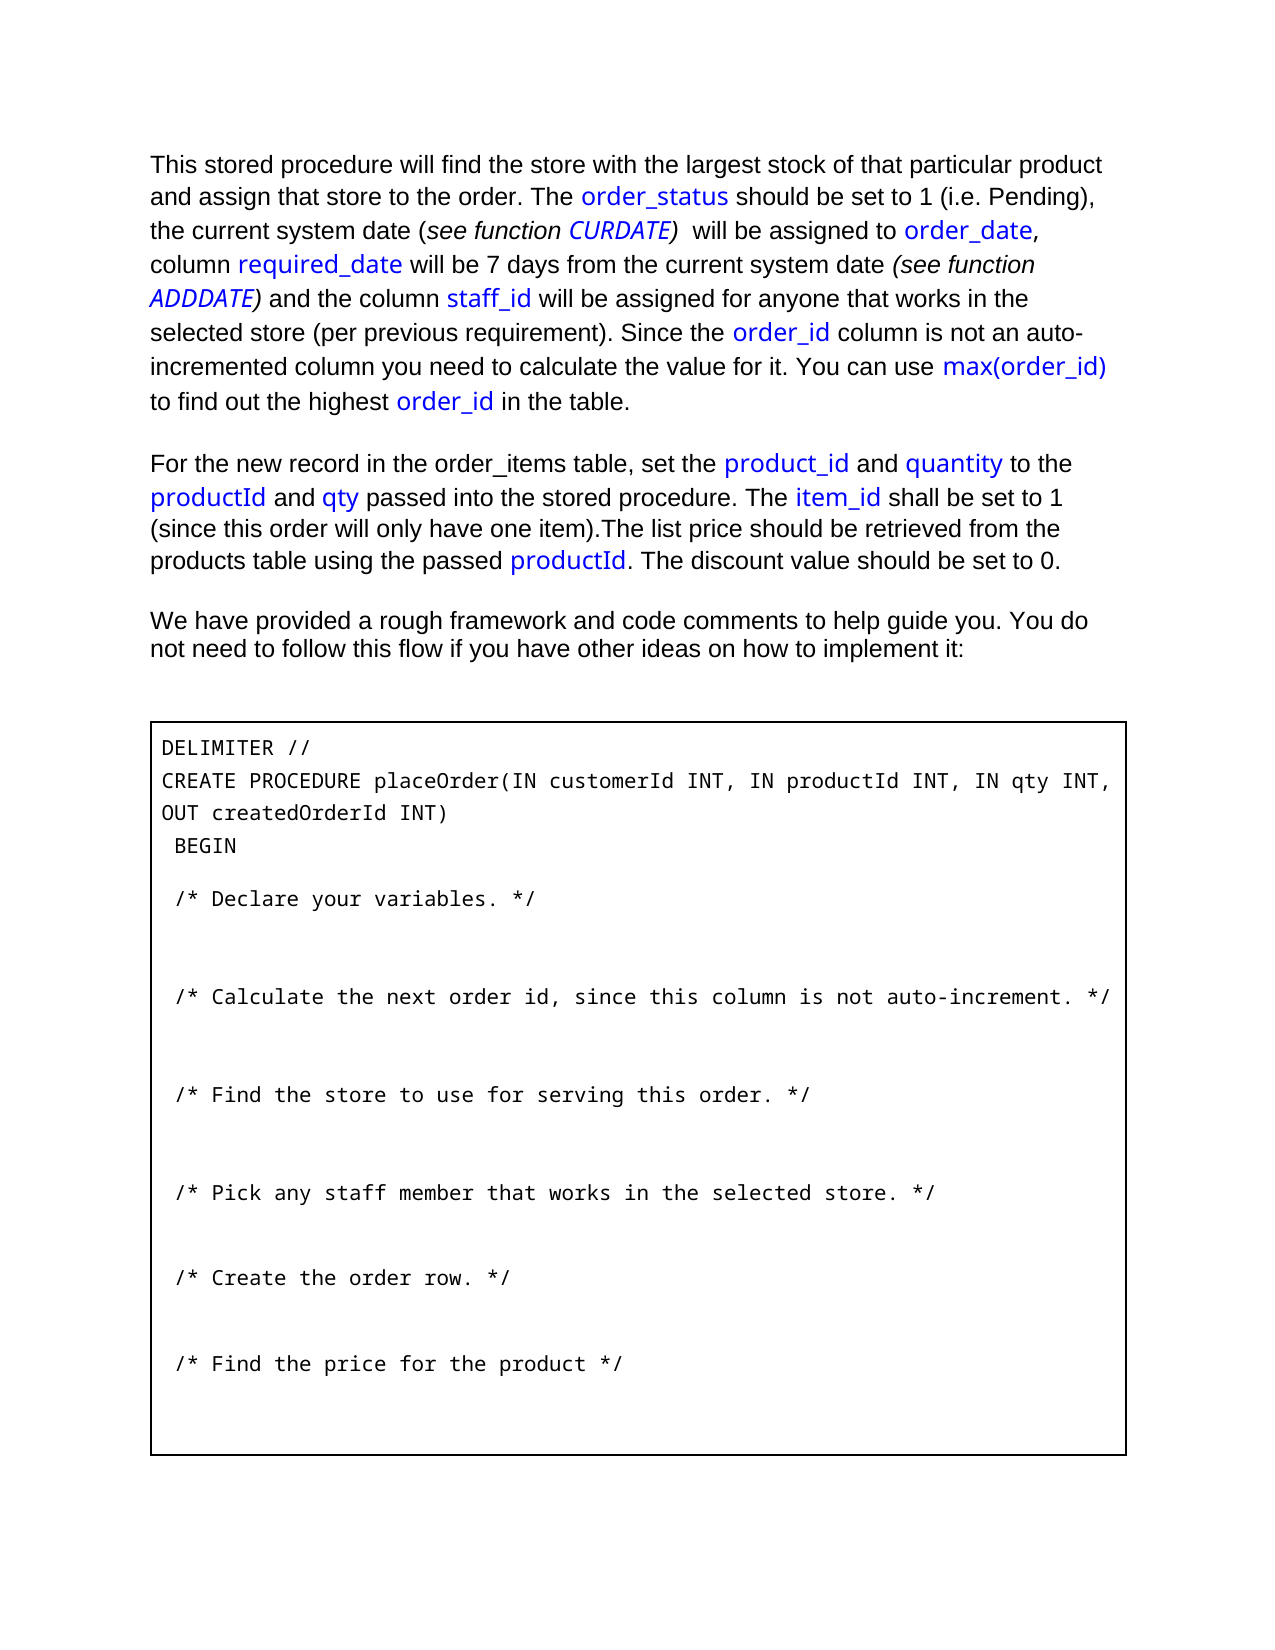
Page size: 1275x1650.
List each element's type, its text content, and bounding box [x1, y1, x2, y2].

text For the new record in the order_items table, set the product_id and quantity to the productId and qty passed into the stored procedure. The item_id shall be set to 1 (since this order will only have one item).The list price should be retrieved from the products table using the passed productId. The discount value should be set to 0. [150, 446, 1125, 577]
text This stored procedure will find the store with the largest stock of that particular product and assign that store to the order. The order_status should be set to 1 (i.e. Pending), the current system date (see function CURDATE) will be assigned to order_date, column required_date will be 7 days from the current system date (see function ADDDATE) and the column staff_id will be assigned for anyone that works in the selected store (per previous requirement). Since the order_id column is not an auto-incremented column you need to calculate the value for it. You can use max(order_id) to find out the highest order_id in the table. [150, 150, 1125, 417]
text We have provided a rough framework and code comments to help guide you. You do not need to follow this flow if you have other ideas on how to implement it: [150, 606, 1125, 663]
